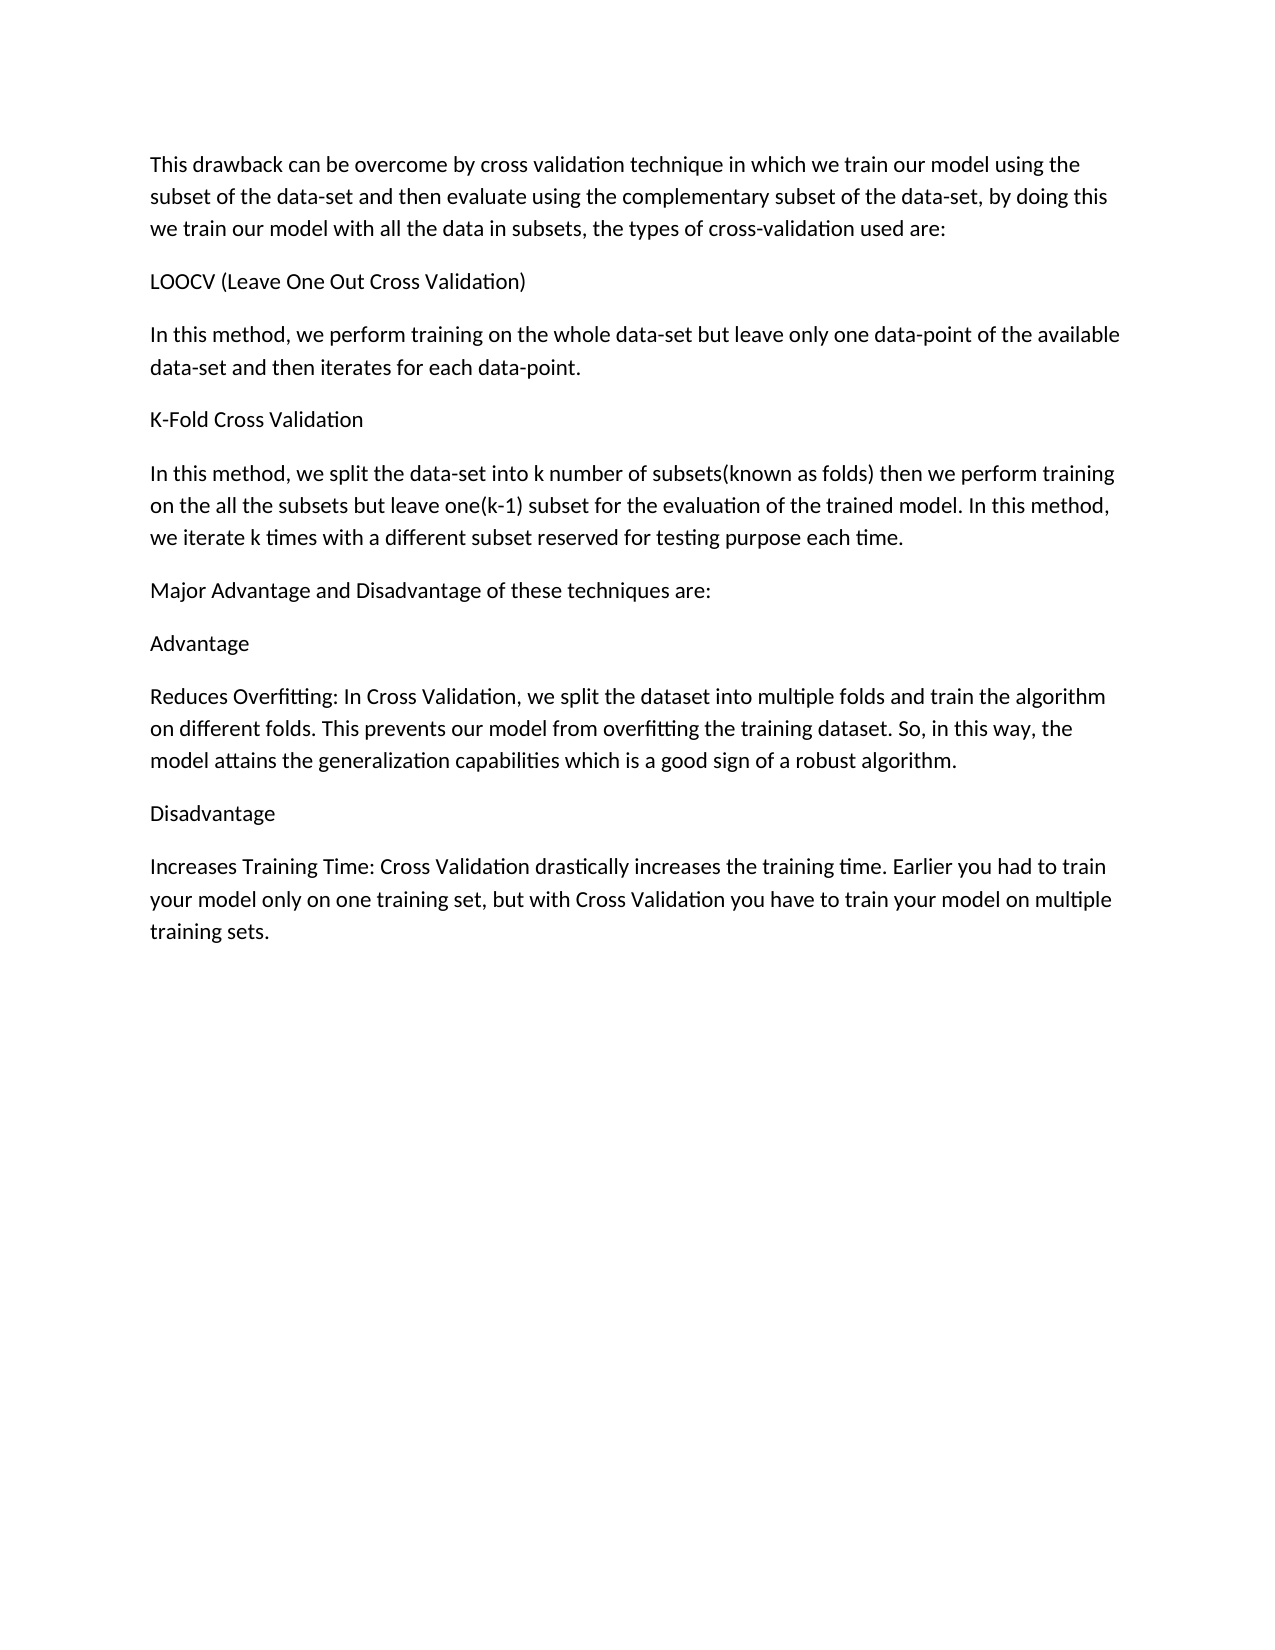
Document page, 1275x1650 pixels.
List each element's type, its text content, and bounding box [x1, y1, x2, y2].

text Increases Training Time: Cross Validation drastically increases the training time. Earlier you had to train your model only on one training set, but with Cross Validation you have to train your model on multiple training sets. [150, 852, 1125, 945]
text This drawback can be overcome by cross validation technique in which we train our model using the subset of the data-set and then evaluate using the complementary subset of the data-set, by doing this we train our model with all the data in subsets, the types of cross-validation used are: [150, 150, 1125, 242]
text In this method, we split the data-set into k number of subsets(known as folds) then we perform training on the all the subsets but leave one(k-1) subset for the evaluation of the trained model. In this method, we iterate k times with a different subset reserved for testing purpose each time. [150, 459, 1125, 551]
text K-Fold Cross Validation [150, 406, 1125, 434]
text Advantage [150, 629, 1125, 657]
text Disadvantage [150, 799, 1125, 827]
text In this method, we perform training on the whole data-set but leave only one data-point of the available data-set and then iterates for each data-point. [150, 320, 1125, 381]
text Reduces Overfitting: In Cross Validation, we split the dataset into multiple folds and train the algorithm on different folds. This prevents our model from overfitting the training dataset. So, in this way, the model attains the generalization capabilities which is a good sign of a robust algorithm. [150, 682, 1125, 774]
text Major Advantage and Disadvantage of these techniques are: [150, 576, 1125, 604]
text LOOCV (Leave One Out Cross Validation) [150, 267, 1125, 295]
